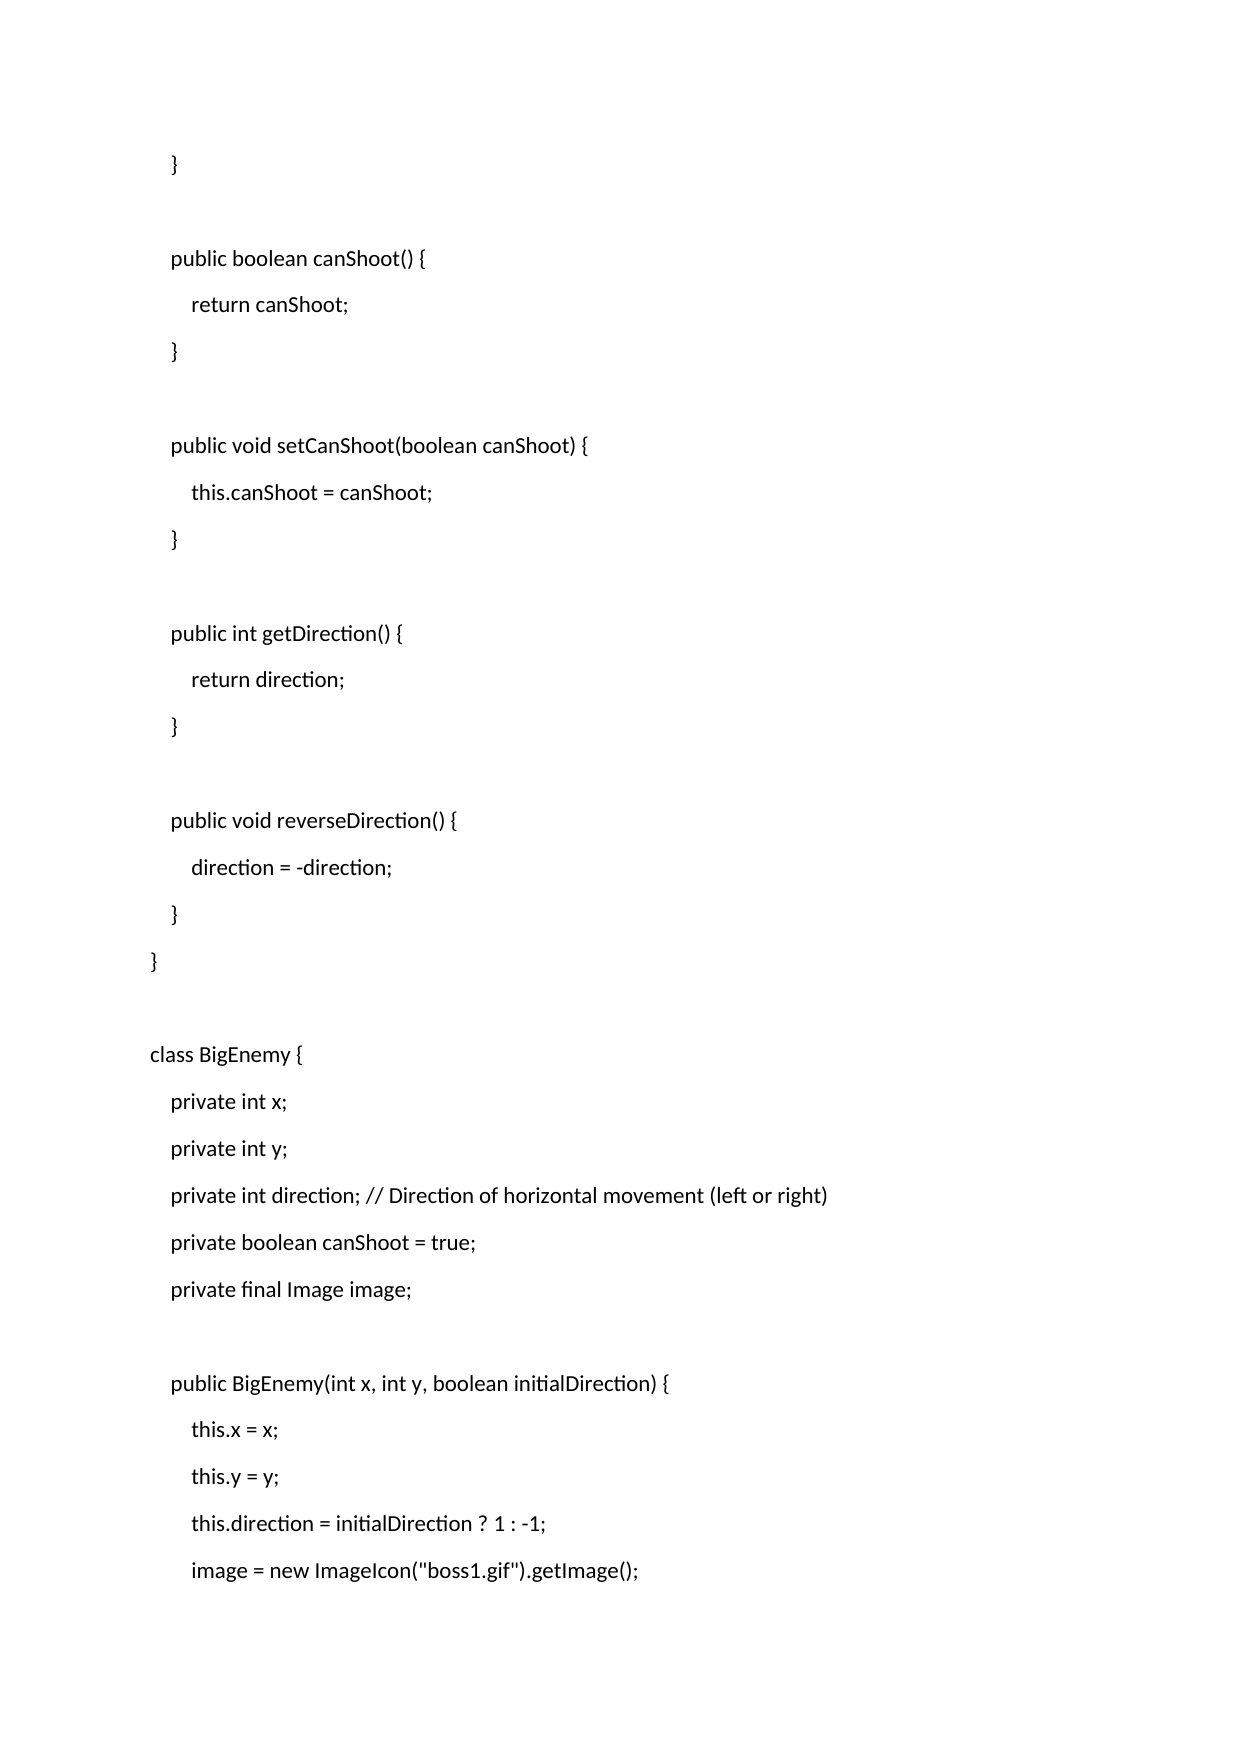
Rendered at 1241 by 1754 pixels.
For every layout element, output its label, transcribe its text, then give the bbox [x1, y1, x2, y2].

text this.y = y; [150, 1462, 1090, 1491]
text this.canShoot = canShoot; [150, 478, 1090, 506]
text private final Image image; [150, 1275, 1090, 1303]
text return direction; [150, 666, 1090, 694]
text public void reverseDirection() { [150, 806, 1090, 834]
text this.x = x; [150, 1416, 1090, 1444]
text } [150, 525, 1090, 553]
text } [150, 150, 1090, 178]
text } [150, 337, 1090, 366]
text private int y; [150, 1134, 1090, 1162]
text public BigEnemy(int x, int y, boolean initialDirection) { [150, 1369, 1090, 1397]
text image = new ImageIcon("boss1.gif").getImage(); [150, 1556, 1090, 1584]
text direction = -direction; [150, 853, 1090, 881]
text private boolean canShoot = true; [150, 1228, 1090, 1256]
text } [150, 900, 1090, 928]
text } [150, 947, 1090, 975]
text private int x; [150, 1087, 1090, 1116]
text public int getDirection() { [150, 619, 1090, 647]
text return canShoot; [150, 291, 1090, 319]
text this.direction = initialDirection ? 1 : -1; [150, 1509, 1090, 1537]
text public boolean canShoot() { [150, 244, 1090, 272]
text } [150, 712, 1090, 741]
text public void setCanShoot(boolean canShoot) { [150, 431, 1090, 459]
text private int direction; // Direction of horizontal movement (left or right) [150, 1181, 1090, 1209]
text class BigEnemy { [150, 1041, 1090, 1069]
